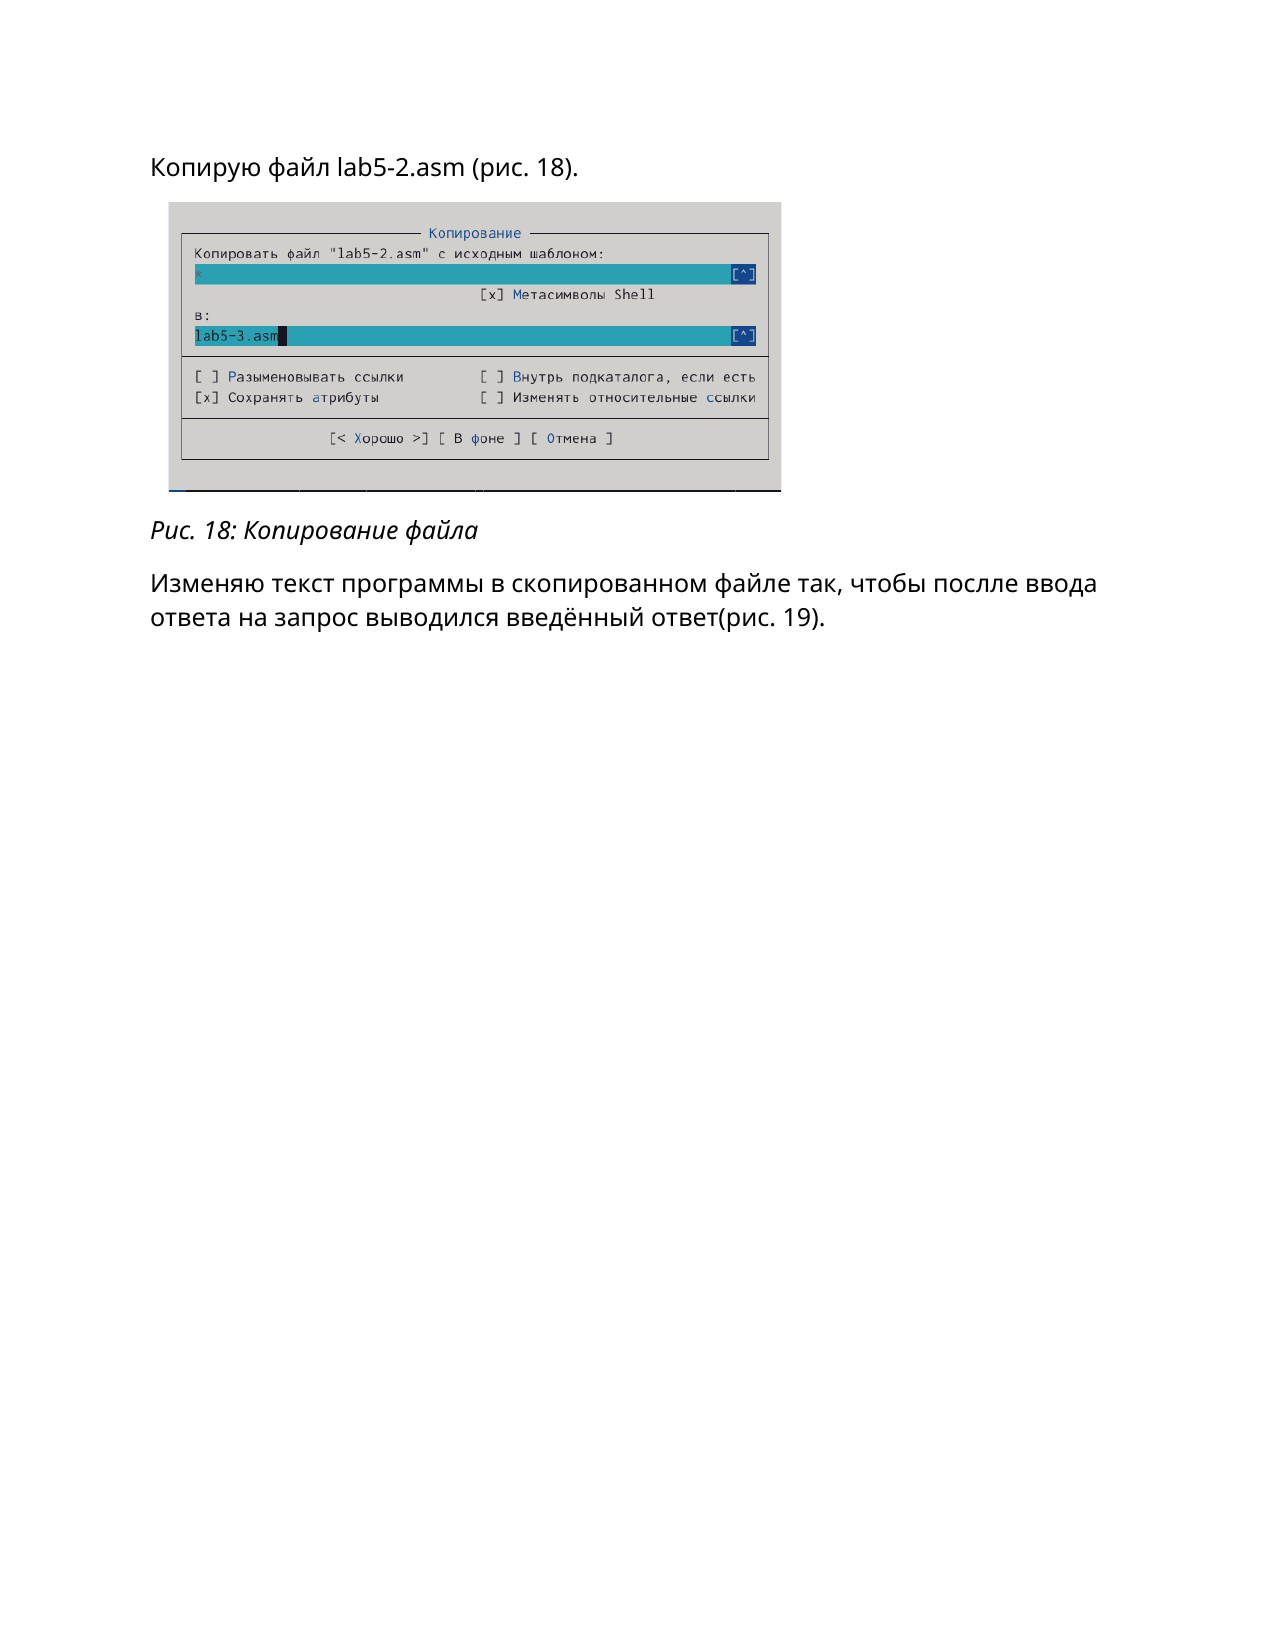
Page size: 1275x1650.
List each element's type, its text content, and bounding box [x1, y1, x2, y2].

text Копирую файл lab5-2.asm (рис. 18). [150, 150, 1125, 184]
text Изменяю текст программы в скопированном файле так, чтобы послле ввода ответа на запрос выводился введённый ответ(рис. 19). [150, 566, 1125, 634]
text Рис. 18: Копирование файла [150, 513, 1125, 547]
picture [168, 202, 782, 492]
